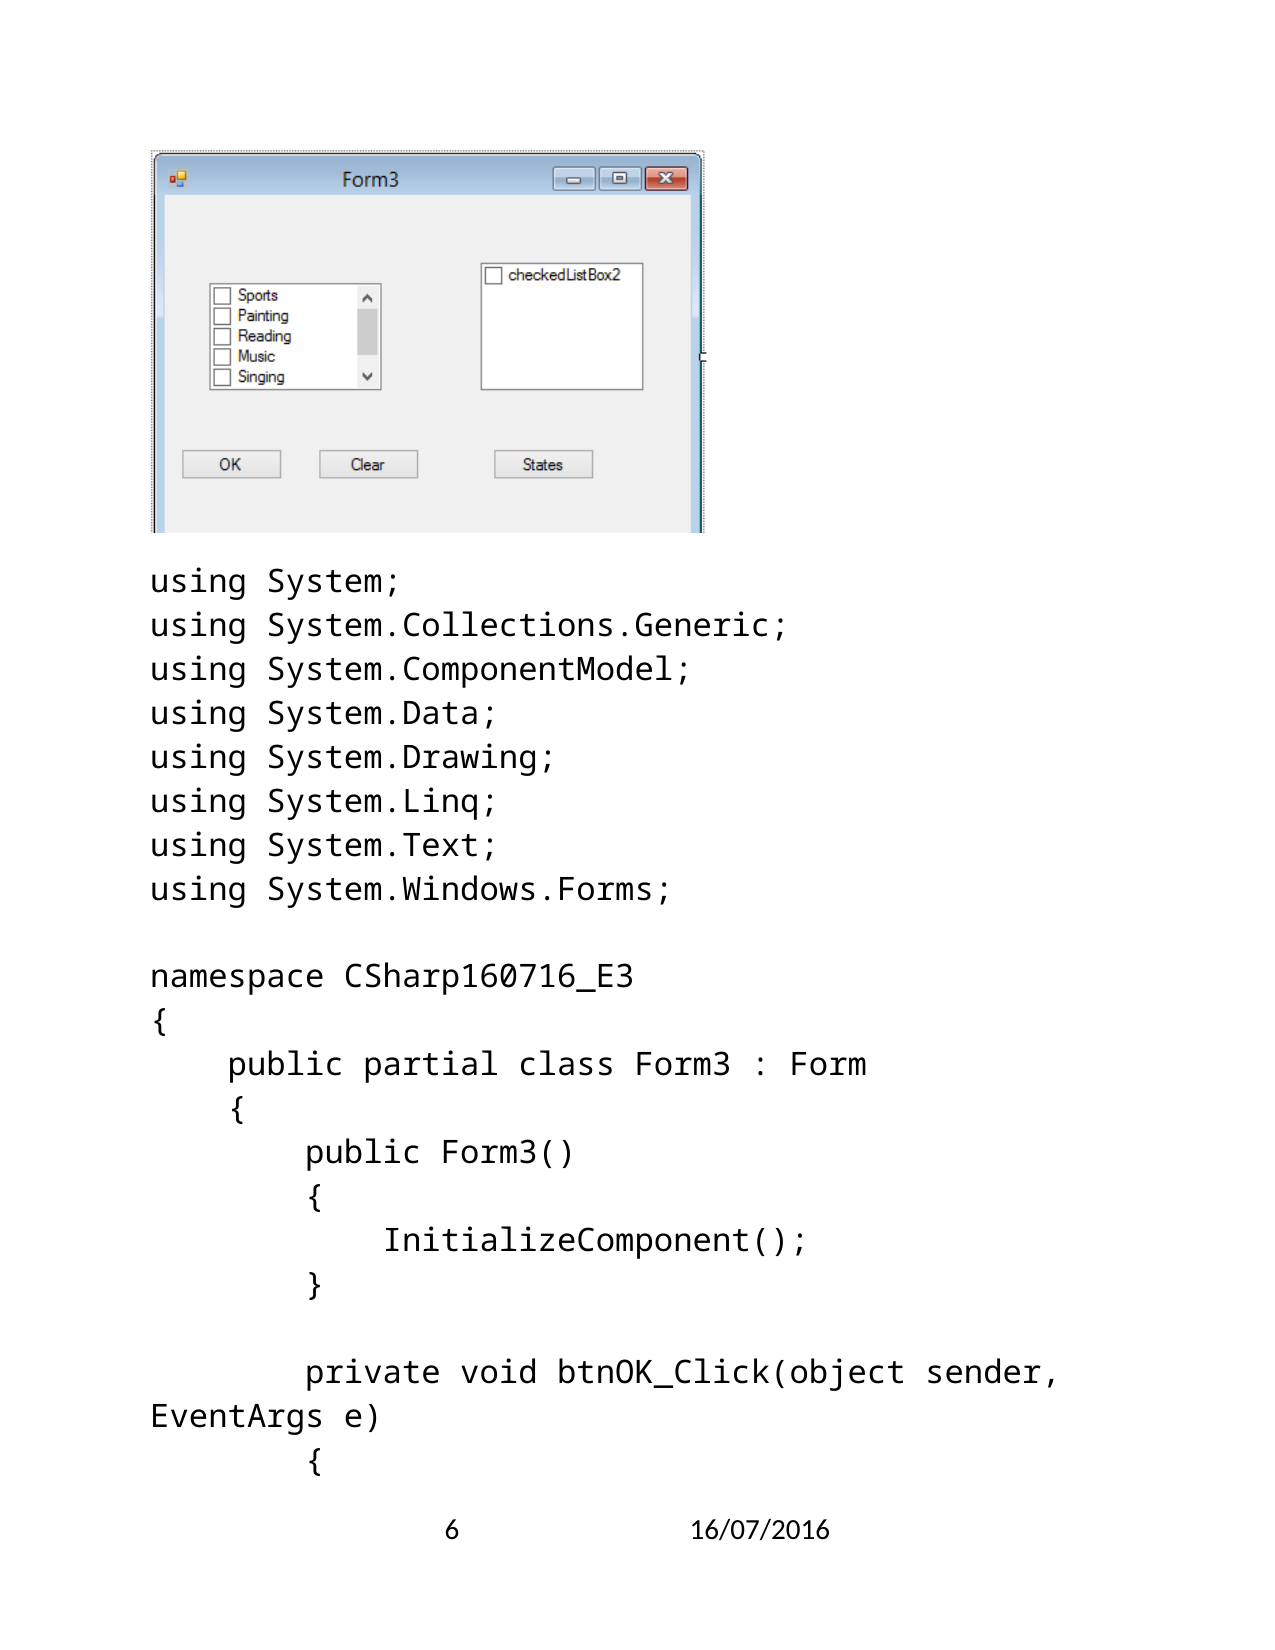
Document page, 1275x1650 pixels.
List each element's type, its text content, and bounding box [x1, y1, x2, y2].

text using System.Data; [150, 689, 1125, 733]
text using System.Drawing; [150, 733, 1125, 777]
text using System.Collections.Generic; [150, 602, 1125, 646]
text { [150, 1085, 1125, 1129]
text { [150, 1437, 1125, 1481]
text { [150, 1173, 1125, 1217]
text public partial class Form3 : Form [150, 1041, 1125, 1085]
picture [150, 150, 707, 533]
text using System.ComponentModel; [150, 646, 1125, 689]
text { [150, 997, 1125, 1041]
text using System.Text; [150, 821, 1125, 865]
text using System.Windows.Forms; [150, 865, 1125, 909]
text namespace CSharp160716_E3 [150, 953, 1125, 997]
text private void btnOK_Click(object sender, EventArgs e) [150, 1349, 1125, 1437]
text } [150, 1261, 1125, 1305]
text InitializeComponent(); [150, 1217, 1125, 1261]
text public Form3() [150, 1129, 1125, 1173]
text using System; [150, 558, 1125, 602]
text using System.Linq; [150, 777, 1125, 821]
